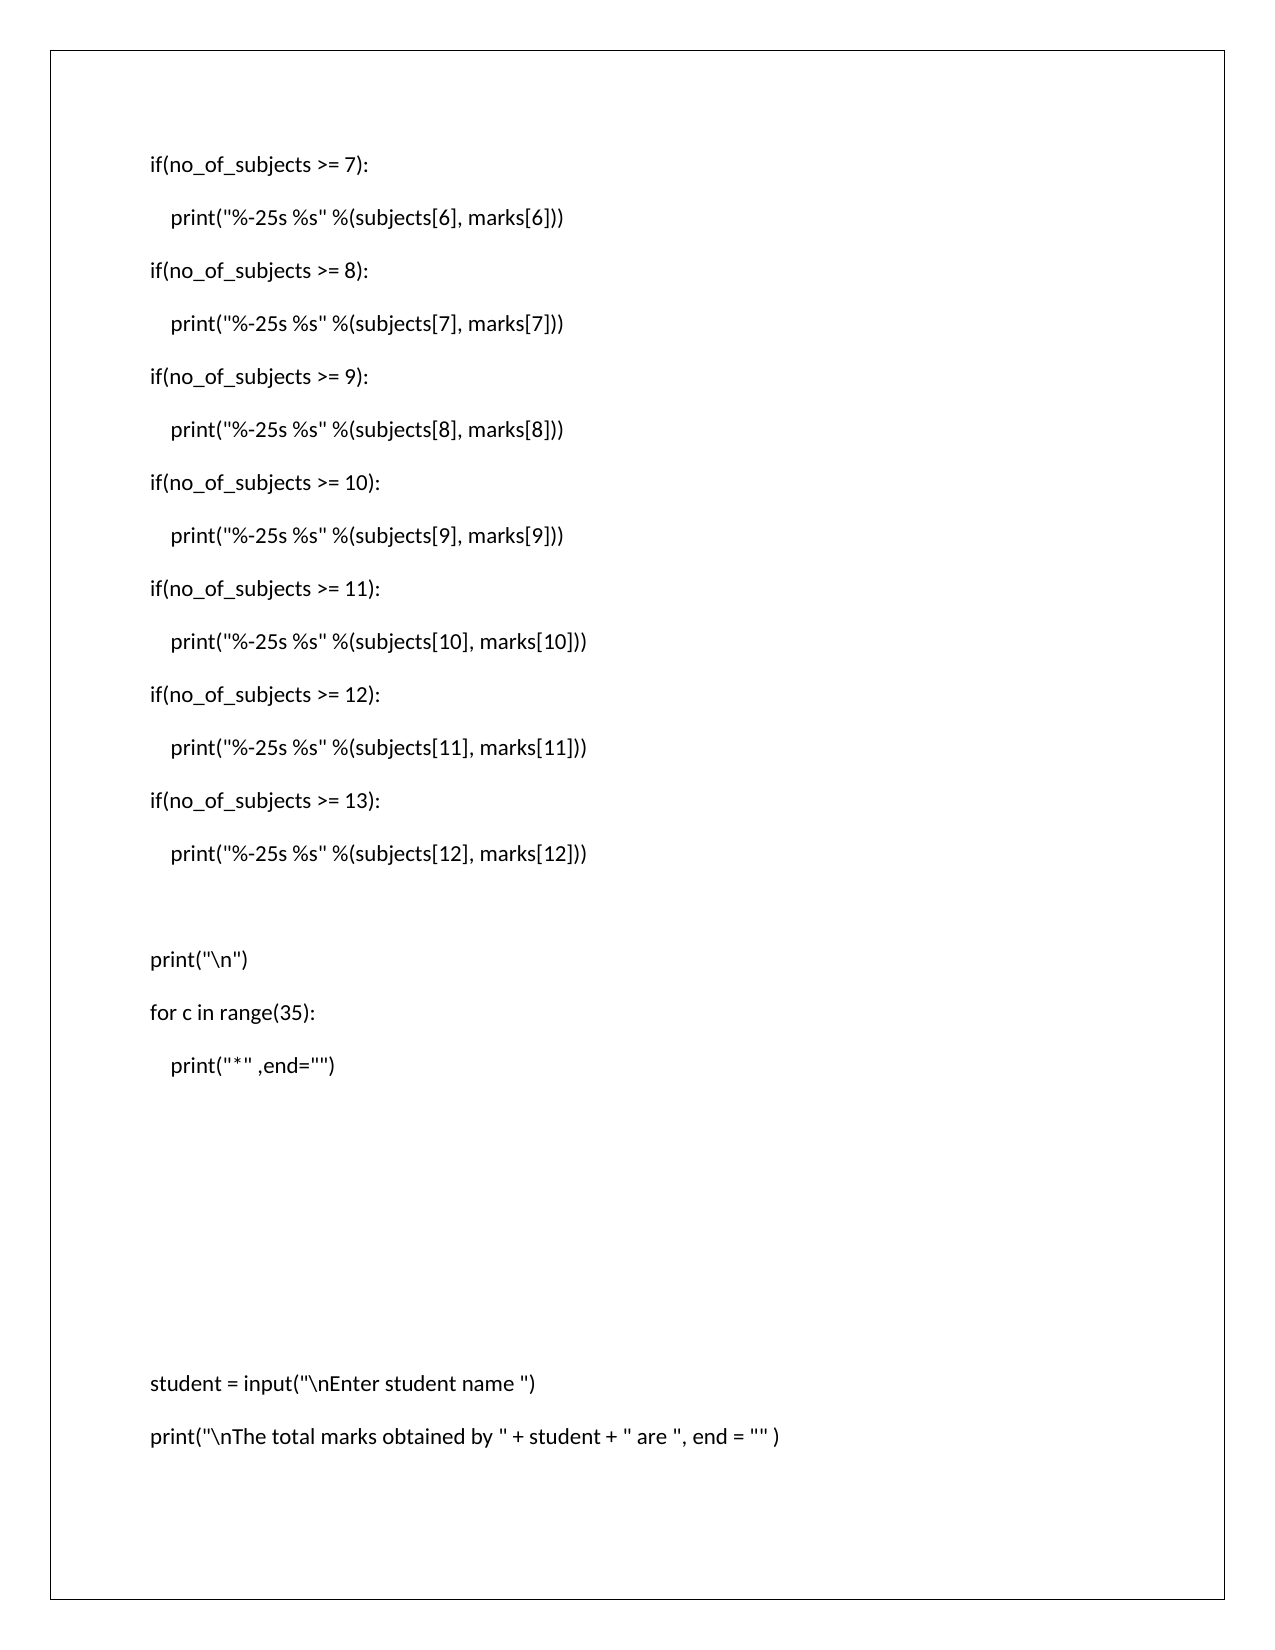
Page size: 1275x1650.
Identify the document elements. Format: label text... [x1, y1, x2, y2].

text if(no_of_subjects >= 12): [150, 680, 1125, 708]
text print("%-25s %s" %(subjects[7], marks[7])) [150, 309, 1125, 337]
text student = input("\nEnter student name ") [150, 1369, 1125, 1397]
text if(no_of_subjects >= 10): [150, 468, 1125, 496]
text print("\nThe total marks obtained by " + student + " are ", end = "" ) [150, 1422, 1125, 1451]
text print("%-25s %s" %(subjects[10], marks[10])) [150, 627, 1125, 655]
text print("%-25s %s" %(subjects[12], marks[12])) [150, 839, 1125, 867]
text print("*" ,end="") [150, 1051, 1125, 1079]
text print("\n") [150, 945, 1125, 973]
text if(no_of_subjects >= 8): [150, 256, 1125, 284]
text print("%-25s %s" %(subjects[9], marks[9])) [150, 521, 1125, 549]
text if(no_of_subjects >= 7): [150, 150, 1125, 178]
text print("%-25s %s" %(subjects[11], marks[11])) [150, 733, 1125, 761]
text print("%-25s %s" %(subjects[8], marks[8])) [150, 415, 1125, 443]
text if(no_of_subjects >= 11): [150, 574, 1125, 602]
text if(no_of_subjects >= 13): [150, 786, 1125, 814]
text for c in range(35): [150, 998, 1125, 1026]
text print("%-25s %s" %(subjects[6], marks[6])) [150, 203, 1125, 231]
text if(no_of_subjects >= 9): [150, 362, 1125, 390]
